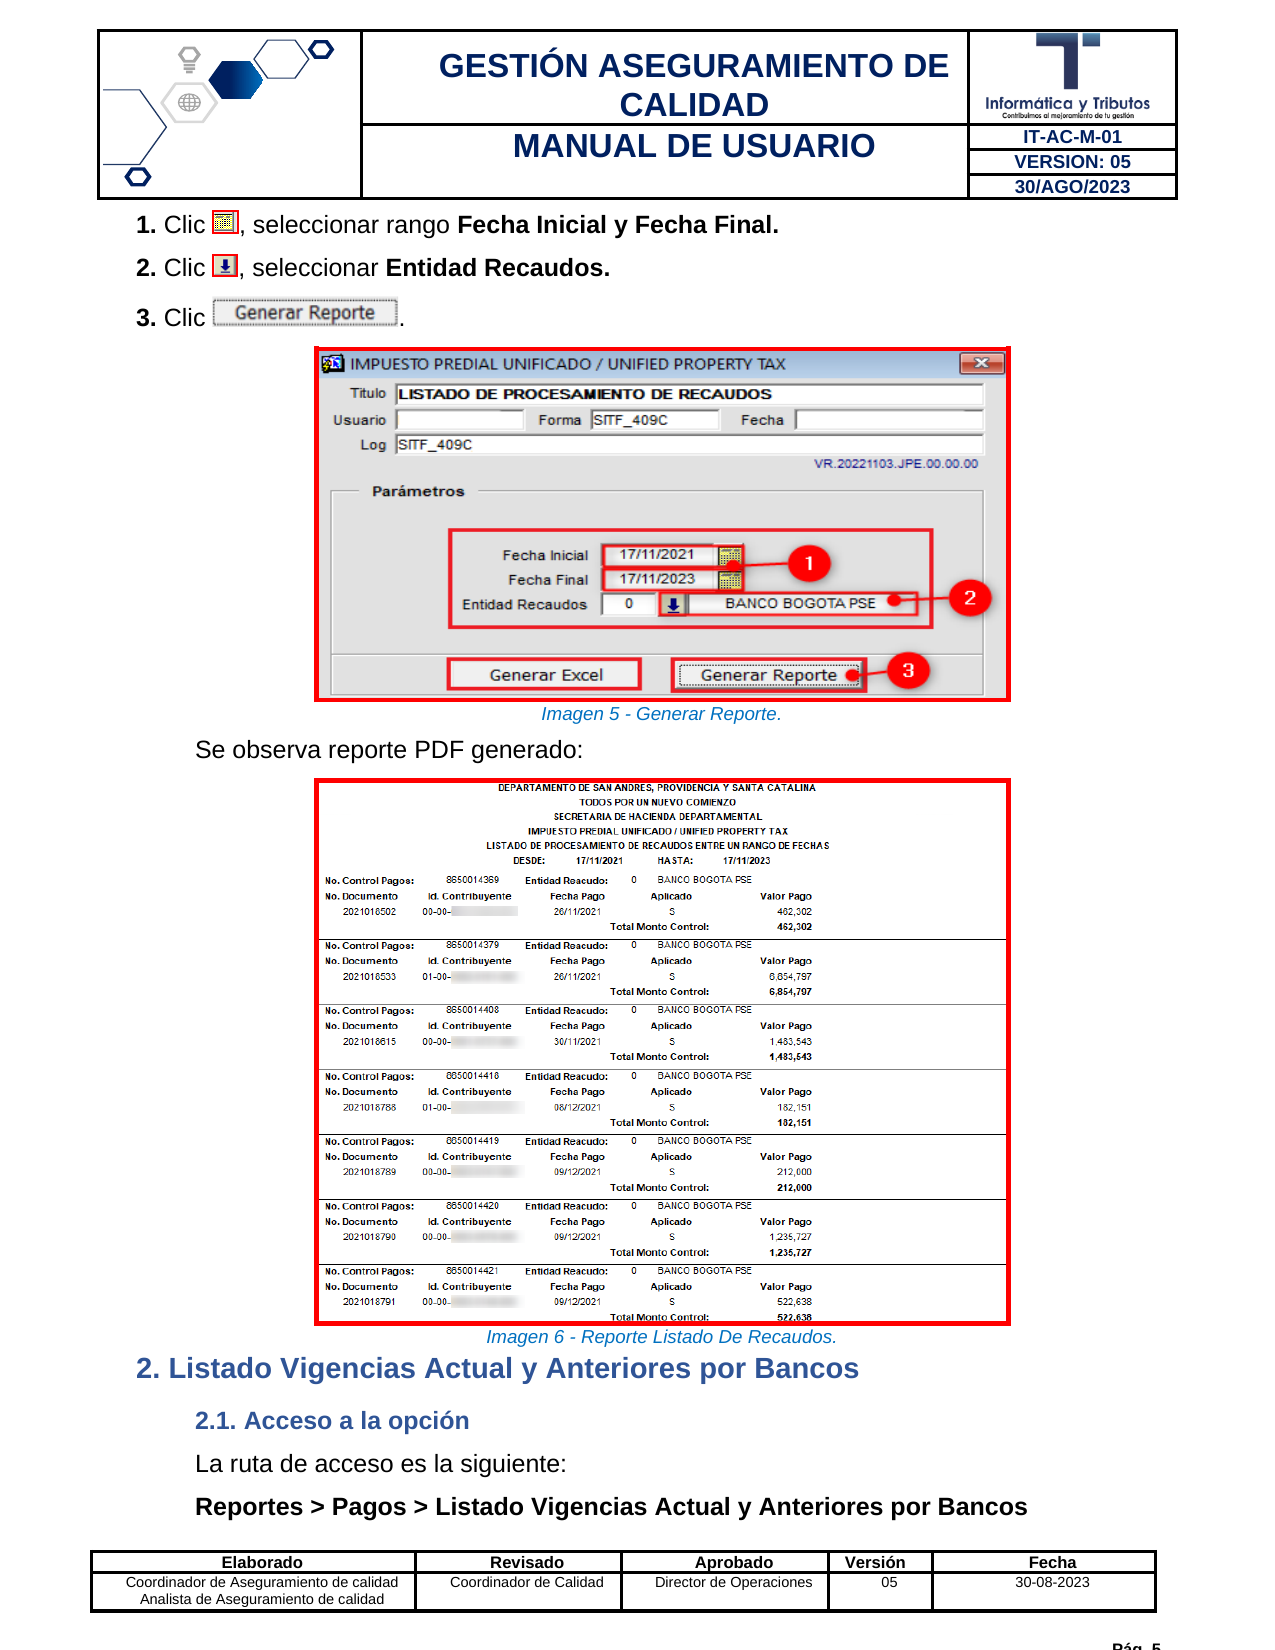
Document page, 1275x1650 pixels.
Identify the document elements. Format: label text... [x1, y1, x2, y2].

text Imagen 5 - Generar Reporte. [186, 702, 1139, 724]
text Reportes > Pagos > Listado Vigencias Actual y Anteriores por Bancos [195, 1492, 1139, 1521]
text La ruta de acceso es la siguiente: [195, 1449, 1139, 1478]
picture [212, 296, 399, 327]
picture [319, 351, 1006, 698]
picture [319, 783, 1006, 1321]
picture [214, 256, 236, 275]
list Clic , seleccionar rango Fecha Inicial y Fecha Final. [136, 210, 1139, 239]
picture [985, 32, 1150, 120]
text Se observa reporte PDF generado: [195, 735, 1139, 763]
picture [214, 212, 237, 232]
list Clic . [136, 297, 1139, 332]
text Imagen 6 - Reporte Listado De Recaudos. [186, 1326, 1139, 1347]
subtitle Acceso a la opción [195, 1406, 1139, 1435]
subtitle Listado Vigencias Actual y Anteriores por Bancos [136, 1351, 1139, 1385]
list Clic , seleccionar Entidad Recaudos. [136, 253, 1139, 282]
